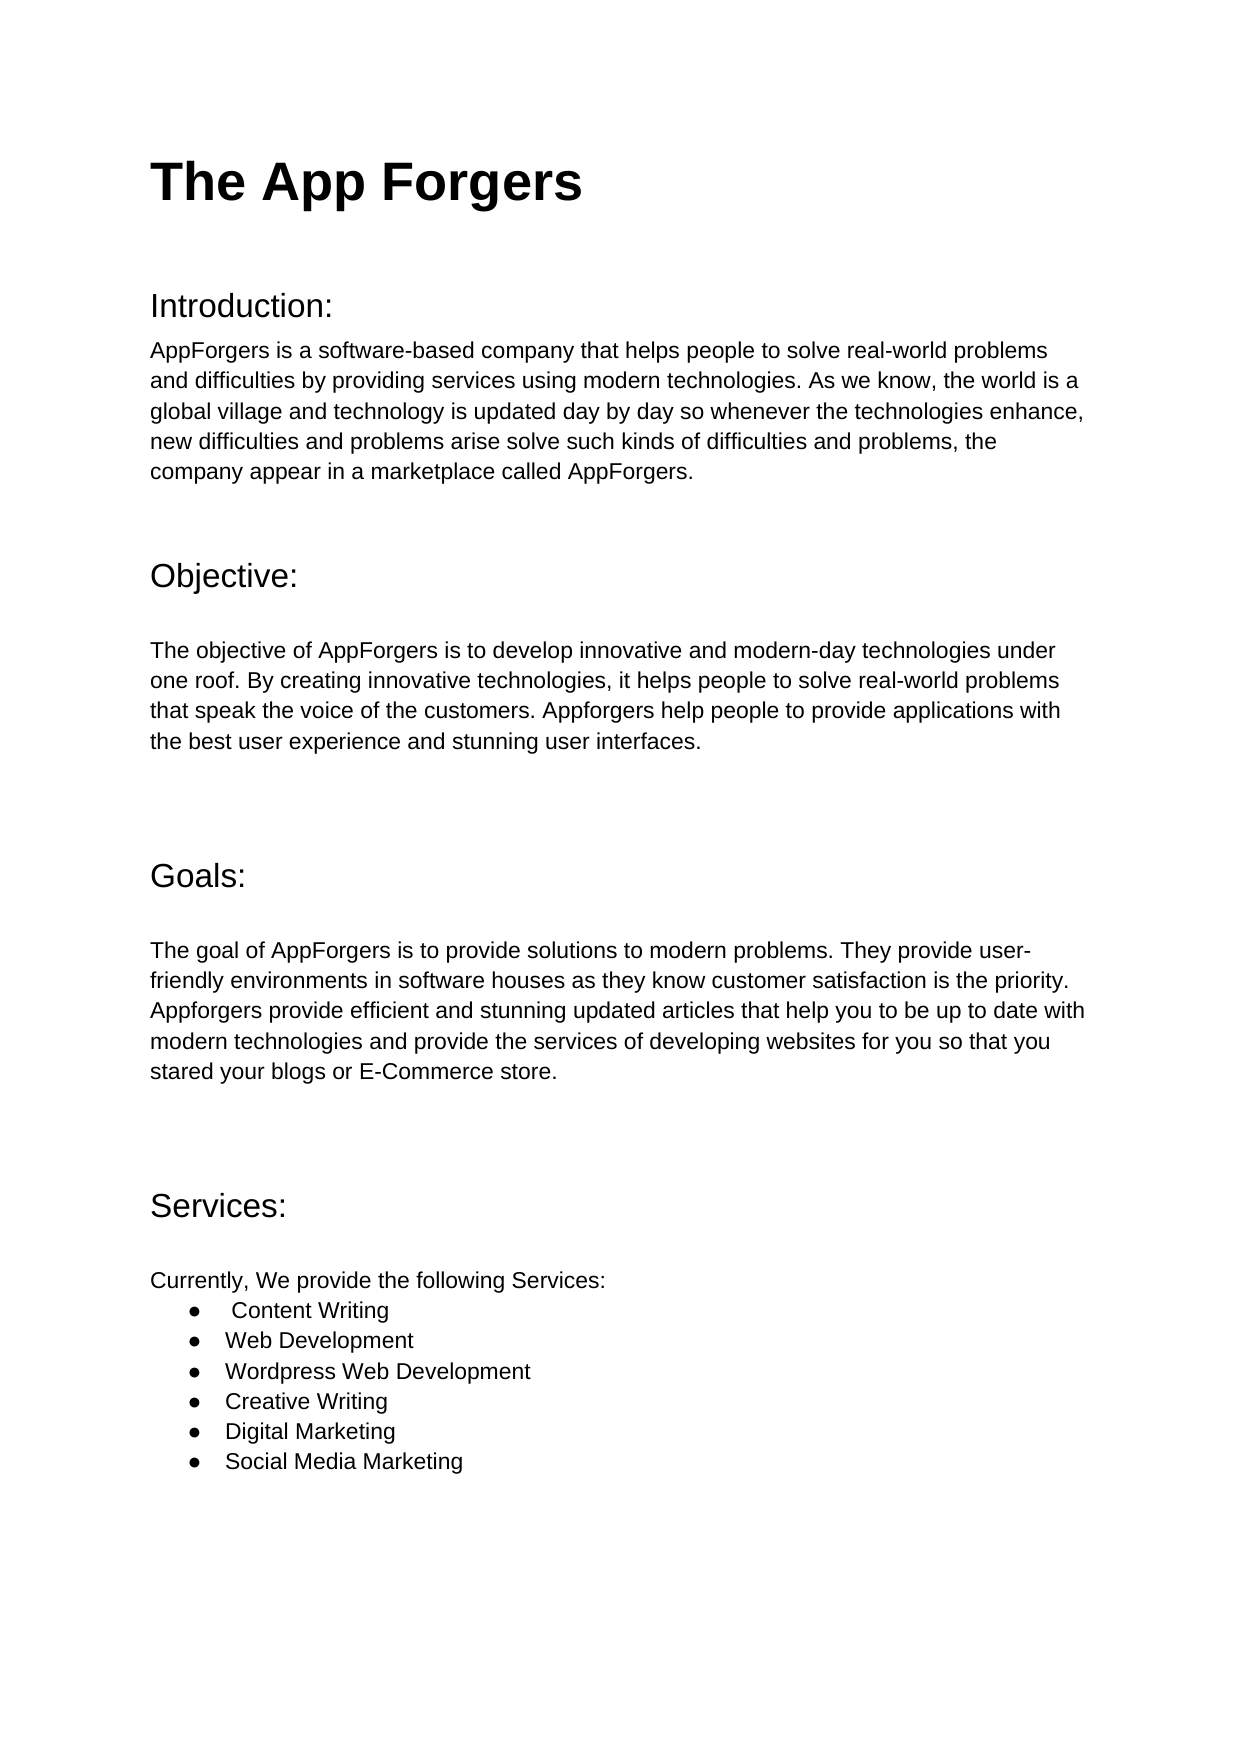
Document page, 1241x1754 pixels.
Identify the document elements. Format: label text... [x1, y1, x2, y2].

title The App Forgers [150, 150, 1090, 212]
subtitle Goals: [150, 856, 1090, 894]
text Currently, We provide the following Services: [150, 1267, 1090, 1293]
subtitle Services: [150, 1186, 1090, 1224]
list Content Writing [187, 1297, 1090, 1324]
text The objective of AppForgers is to develop innovative and modern-day technologies under one roof. By creating innovative technologies, it helps people to solve real-world problems that speak the voice of the customers. Appforgers help people to provide applications with the best user experience and stunning user interfaces. [150, 637, 1090, 754]
subtitle Introduction: [150, 286, 1090, 325]
list Web Development [187, 1327, 1090, 1354]
list Social Media Marketing [187, 1448, 1090, 1475]
subtitle Objective: [150, 556, 1090, 594]
text The goal of AppForgers is to provide solutions to modern problems. They provide user-friendly environments in software houses as they know customer satisfaction is the priority. Appforgers provide efficient and stunning updated articles that help you to be up to date with modern technologies and provide the services of developing websites for you so that you stared your blogs or E-Commerce store. [150, 937, 1090, 1084]
list Digital Marketing [187, 1418, 1090, 1444]
list Creative Writing [187, 1388, 1090, 1414]
text AppForgers is a software-based company that helps people to solve real-world problems and difficulties by providing services using modern technologies. As we know, the world is a global village and technology is updated day by day so whenever the technologies enhance, new difficulties and problems arise solve such kinds of difficulties and problems, the company appear in a marketplace called AppForgers. [150, 337, 1090, 484]
list Wordpress Web Development [187, 1358, 1090, 1384]
